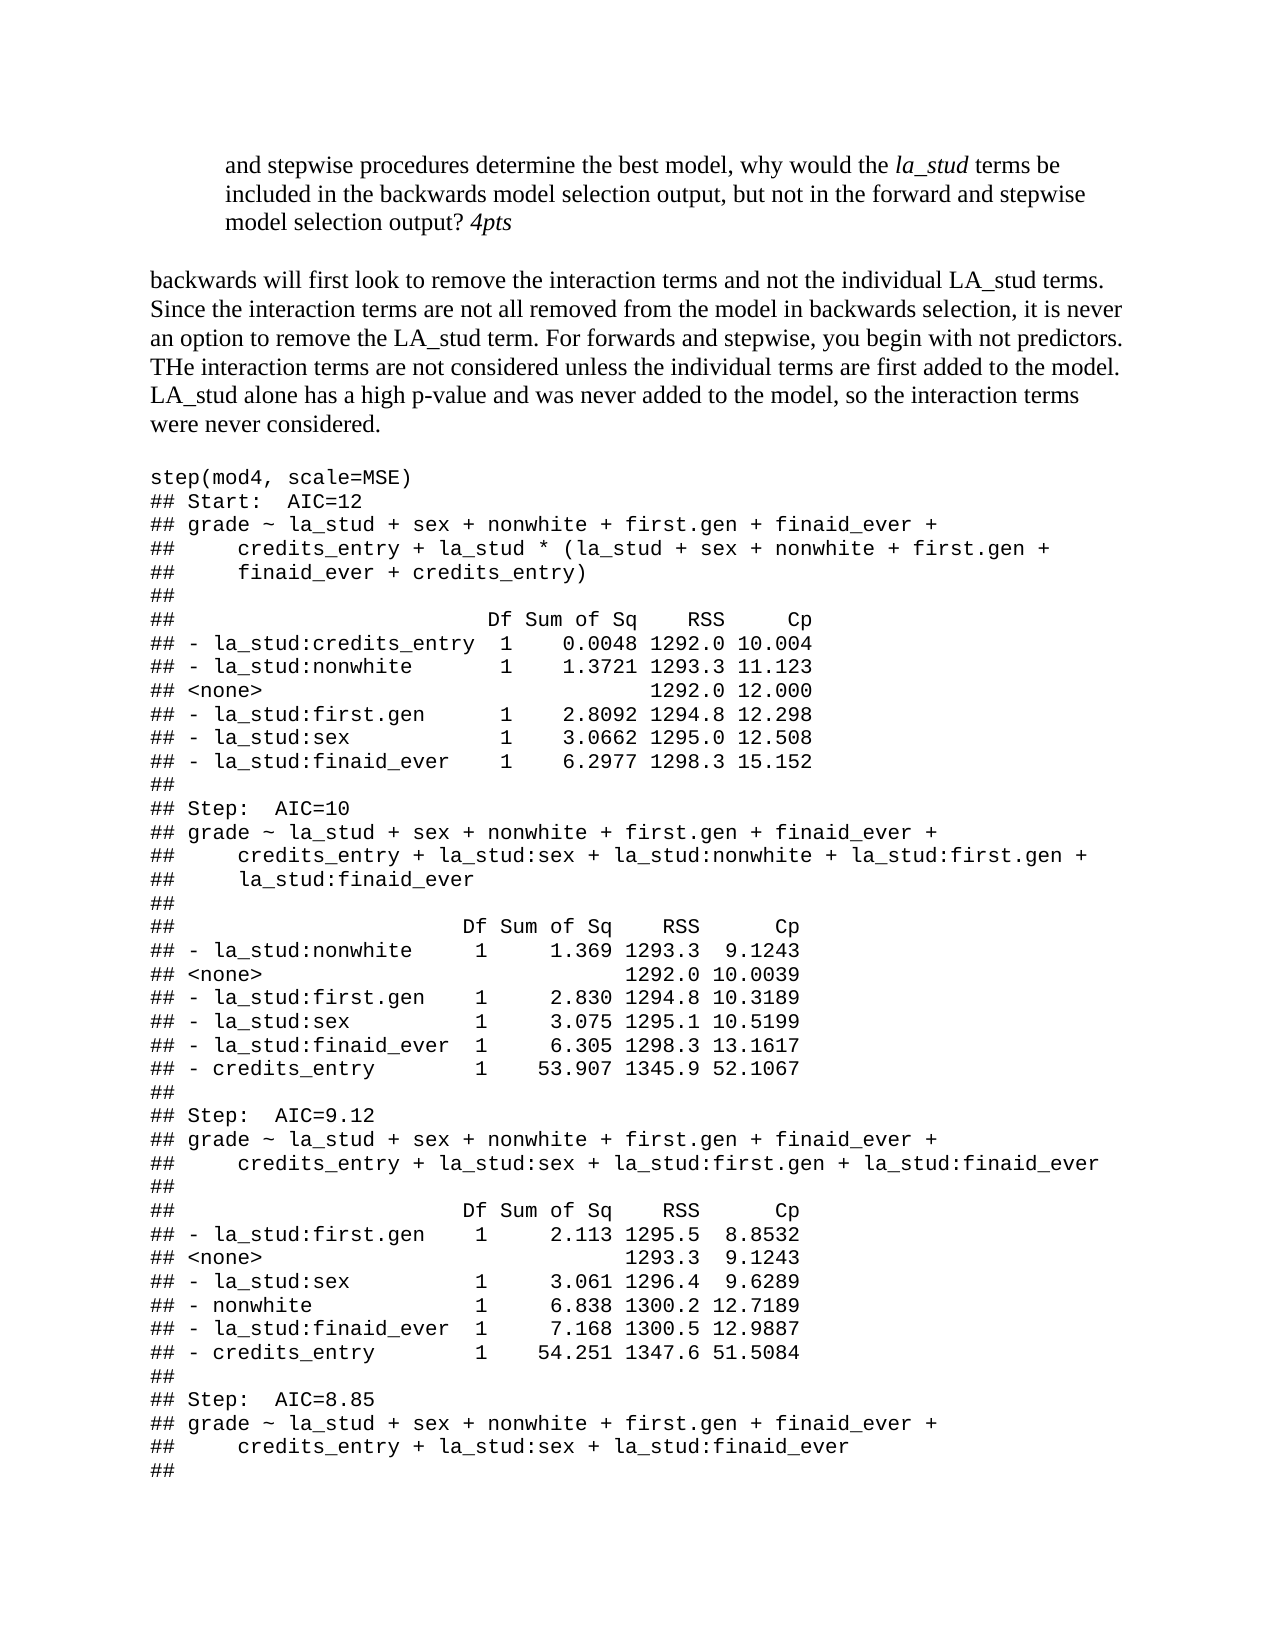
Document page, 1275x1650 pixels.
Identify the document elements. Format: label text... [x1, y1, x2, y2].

text ## Df Sum of Sq RSS Cp [150, 1200, 1125, 1224]
text ## - la_stud:sex 1 3.075 1295.1 10.5199 [150, 1011, 1125, 1034]
text ## [150, 1366, 1125, 1389]
text ## - la_stud:finaid_ever 1 6.305 1298.3 13.1617 [150, 1034, 1125, 1058]
text ## <none> 1293.3 9.1243 [150, 1247, 1125, 1271]
text ## grade ~ la_stud + sex + nonwhite + first.gen + finaid_ever + [150, 1413, 1125, 1437]
text ## - la_stud:nonwhite 1 1.3721 1293.3 11.123 [150, 656, 1125, 680]
text ## [150, 1176, 1125, 1200]
text ## grade ~ la_stud + sex + nonwhite + first.gen + finaid_ever + [150, 1129, 1125, 1153]
text ## grade ~ la_stud + sex + nonwhite + first.gen + finaid_ever + [150, 822, 1125, 845]
text ## Df Sum of Sq RSS Cp [150, 916, 1125, 940]
text ## [150, 774, 1125, 798]
text ## Step: AIC=10 [150, 798, 1125, 822]
text ## credits_entry + la_stud:sex + la_stud:finaid_ever [150, 1437, 1125, 1460]
text ## la_stud:finaid_ever [150, 869, 1125, 893]
text ## - la_stud:sex 1 3.061 1296.4 9.6289 [150, 1271, 1125, 1295]
text ## Step: AIC=8.85 [150, 1389, 1125, 1413]
text backwards will first look to remove the interaction terms and not the individual LA_stud terms. Since the interaction terms are not all removed from the model in backwards selection, it is never an option to remove the LA_stud term. For forwards and stepwise, you begin with not predictors. THe interaction terms are not considered unless the individual terms are first added to the model. LA_stud alone has a high p-value and was never added to the model, so the interaction terms were never considered. [150, 265, 1125, 438]
text ## - la_stud:nonwhite 1 1.369 1293.3 9.1243 [150, 940, 1125, 964]
text ## - credits_entry 1 53.907 1345.9 52.1067 [150, 1058, 1125, 1082]
text ## Start: AIC=12 [150, 491, 1125, 514]
text ## Df Sum of Sq RSS Cp [150, 609, 1125, 633]
text ## credits_entry + la_stud * (la_stud + sex + nonwhite + first.gen + [150, 538, 1125, 562]
text ## [150, 585, 1125, 609]
text ## - la_stud:first.gen 1 2.830 1294.8 10.3189 [150, 987, 1125, 1011]
text ## - la_stud:first.gen 1 2.113 1295.5 8.8532 [150, 1224, 1125, 1247]
text ## [150, 1082, 1125, 1106]
text ## [150, 1460, 1125, 1484]
text ## - la_stud:finaid_ever 1 6.2977 1298.3 15.152 [150, 751, 1125, 774]
text ## Step: AIC=9.12 [150, 1106, 1125, 1129]
text ## - nonwhite 1 6.838 1300.2 12.7189 [150, 1295, 1125, 1318]
text ## - la_stud:credits_entry 1 0.0048 1292.0 10.004 [150, 633, 1125, 656]
text ## <none> 1292.0 12.000 [150, 680, 1125, 703]
text ## credits_entry + la_stud:sex + la_stud:first.gen + la_stud:finaid_ever [150, 1153, 1125, 1176]
text ## - credits_entry 1 54.251 1347.6 51.5084 [150, 1342, 1125, 1366]
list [187, 150, 1125, 236]
text ## finaid_ever + credits_entry) [150, 562, 1125, 585]
text ## - la_stud:sex 1 3.0662 1295.0 12.508 [150, 727, 1125, 751]
text ## <none> 1292.0 10.0039 [150, 964, 1125, 987]
text ## grade ~ la_stud + sex + nonwhite + first.gen + finaid_ever + [150, 514, 1125, 538]
text ## [150, 893, 1125, 916]
text step(mod4, scale=MSE) [150, 467, 1125, 491]
text ## - la_stud:finaid_ever 1 7.168 1300.5 12.9887 [150, 1318, 1125, 1342]
text ## - la_stud:first.gen 1 2.8092 1294.8 12.298 [150, 703, 1125, 727]
text ## credits_entry + la_stud:sex + la_stud:nonwhite + la_stud:first.gen + [150, 845, 1125, 869]
